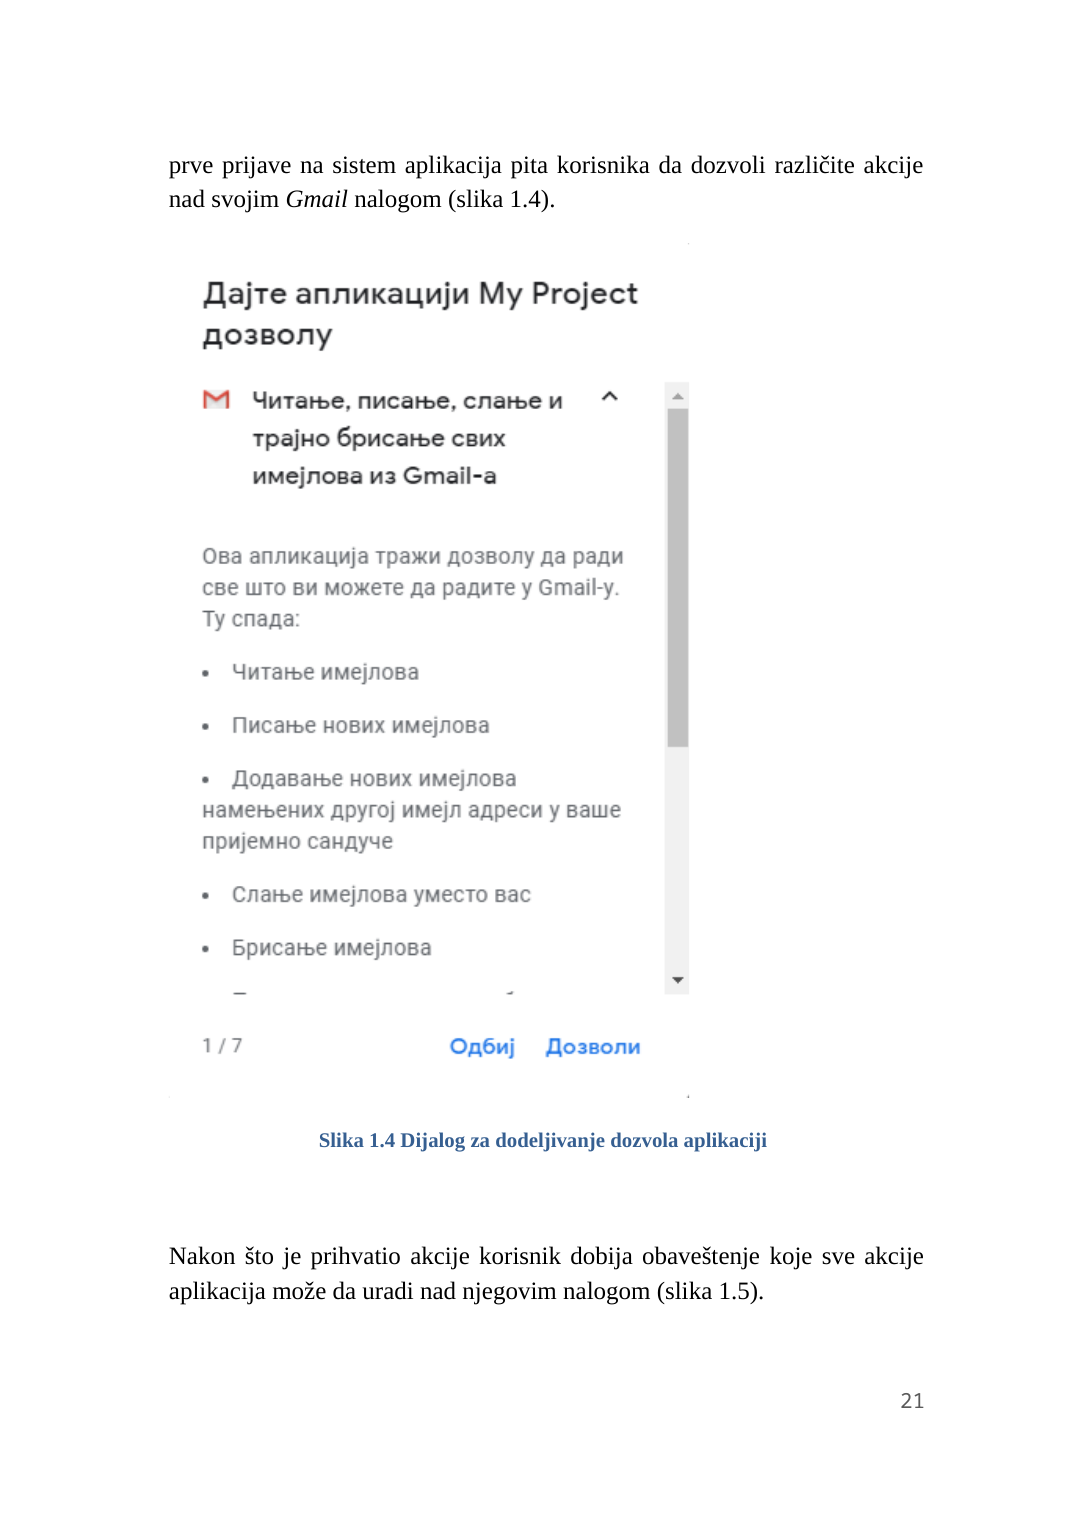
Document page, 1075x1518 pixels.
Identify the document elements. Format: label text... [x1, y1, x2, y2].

text Nakon što je prihvatio akcije korisnik dobija obaveštenje koje sve akcije aplikacija može da uradi nad njegovim nalogom (slika 1.5). [169, 1241, 925, 1305]
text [169, 150, 925, 213]
text Slika 1.4 Dijalog za dodeljivanje dozvola aplikaciji [244, 1128, 925, 1152]
picture [168, 243, 690, 1098]
